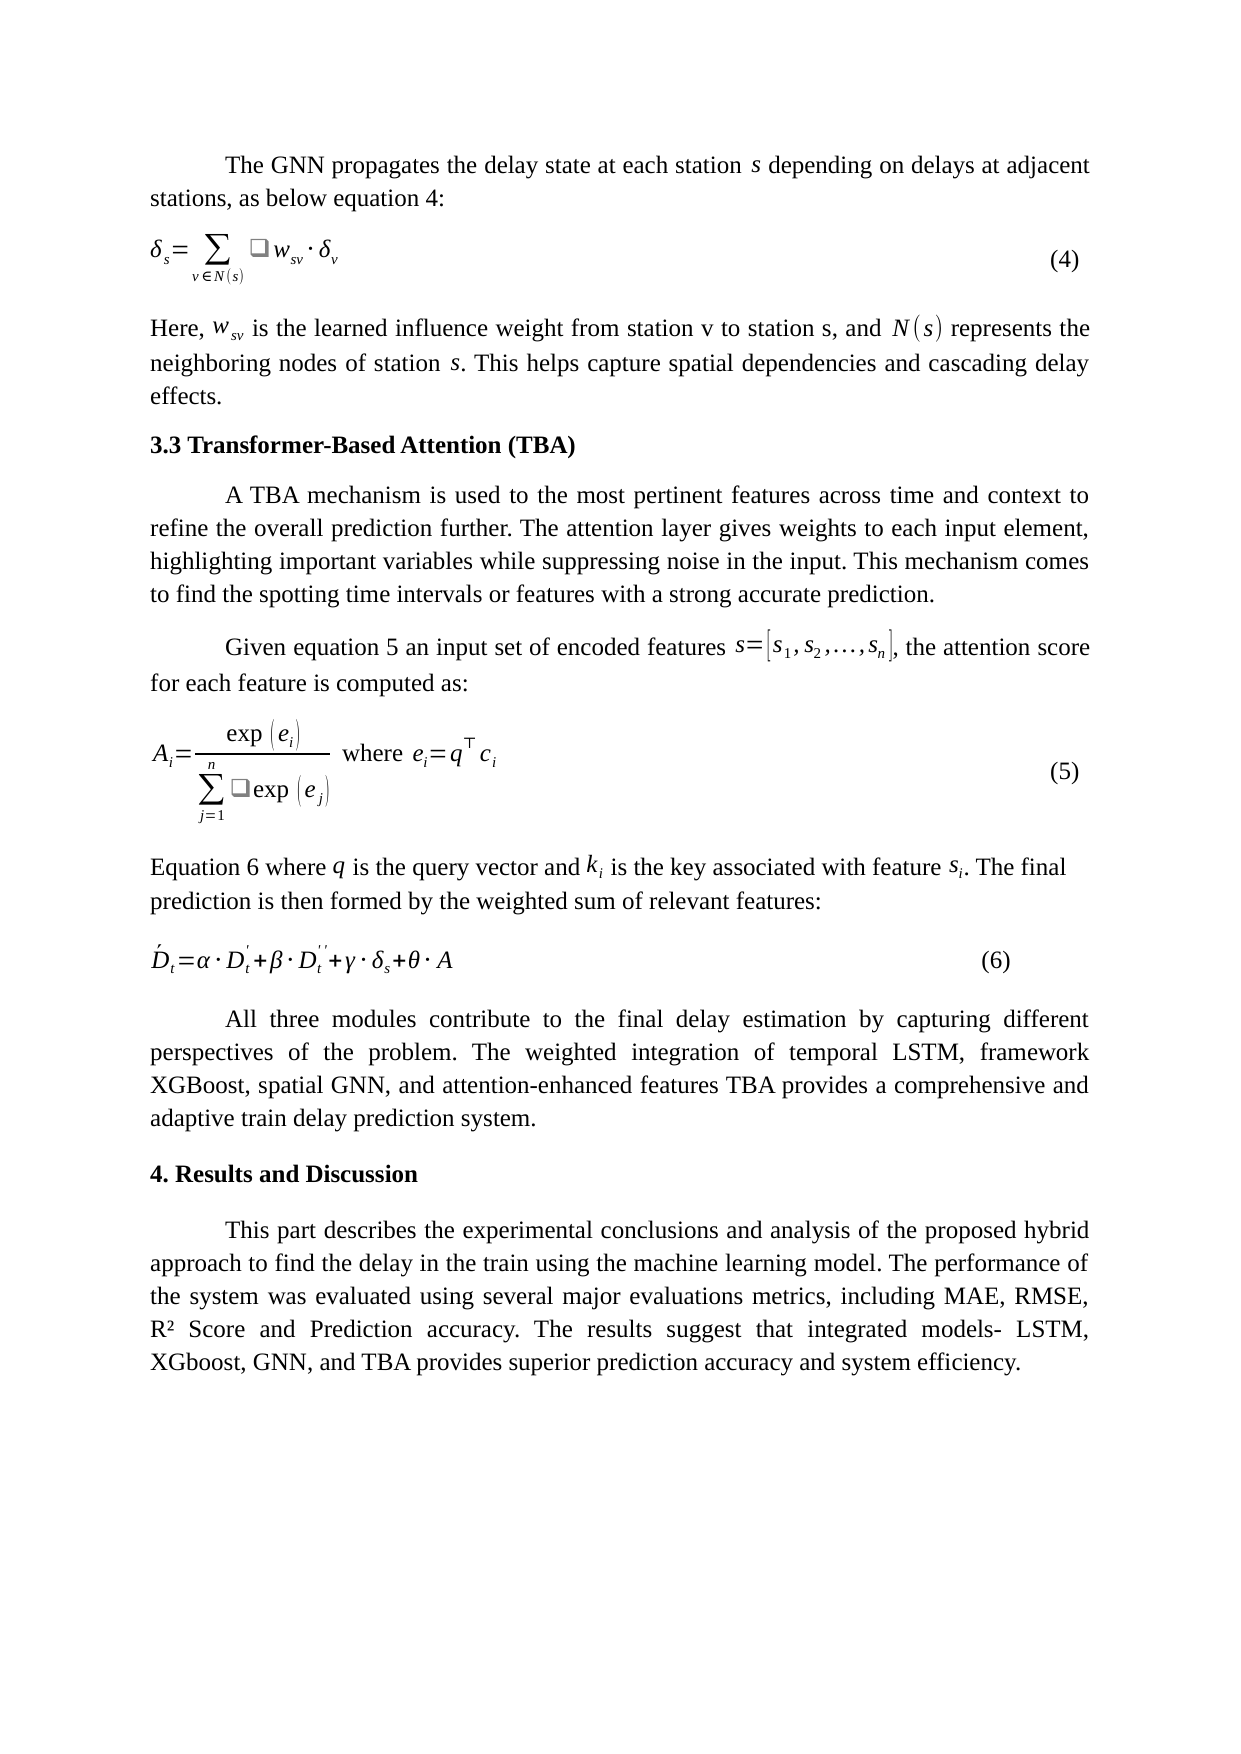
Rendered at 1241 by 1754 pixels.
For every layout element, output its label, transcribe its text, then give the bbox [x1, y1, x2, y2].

text The GNN propagates the delay state at each station depending on delays at adjacent stations, as below equation 4: [150, 150, 1090, 212]
text All three modules contribute to the final delay estimation by capturing different perspectives of the problem. The weighted integration of temporal LSTM, framework XGBoost, spatial GNN, and attention-enhanced features TBA provides a comprehensive and adaptive train delay prediction system. [150, 1004, 1090, 1132]
text Given equation 5 an input set of encoded features , the attention score for each feature is computed as: [150, 629, 1090, 696]
text (5) [150, 717, 1090, 823]
text Here, is the learned influence weight from station v to station s, and represents the neighboring nodes of station . This helps capture spatial dependencies and cascading delay effects. [150, 312, 1090, 409]
text This part describes the experimental conclusions and analysis of the proposed hybrid approach to find the delay in the train using the machine learning model. The performance of the system was evaluated using several major evaluations metrics, including MAE, RMSE, R² Score and Prediction accuracy. The results suggest that integrated models- LSTM, XGboost, GNN, and TBA provides superior prediction accuracy and system efficiency. [150, 1215, 1090, 1376]
text Equation 6 where is the query vector and is the key associated with feature ​. The final prediction is then formed by the weighted sum of relevant features: [150, 850, 1090, 915]
text 3.3 Transformer-Based Attention (TBA) [150, 430, 1090, 459]
text (6) [150, 942, 1090, 977]
text A TBA mechanism is used to the most pertinent features across time and context to refine the overall prediction further. The attention layer gives weights to each input element, highlighting important variables while suppressing noise in the input. This mechanism comes to find the spotting time intervals or features with a strong accurate prediction. [150, 480, 1090, 608]
text (4) [150, 233, 1090, 285]
text 4. Results and Discussion [150, 1159, 1090, 1188]
